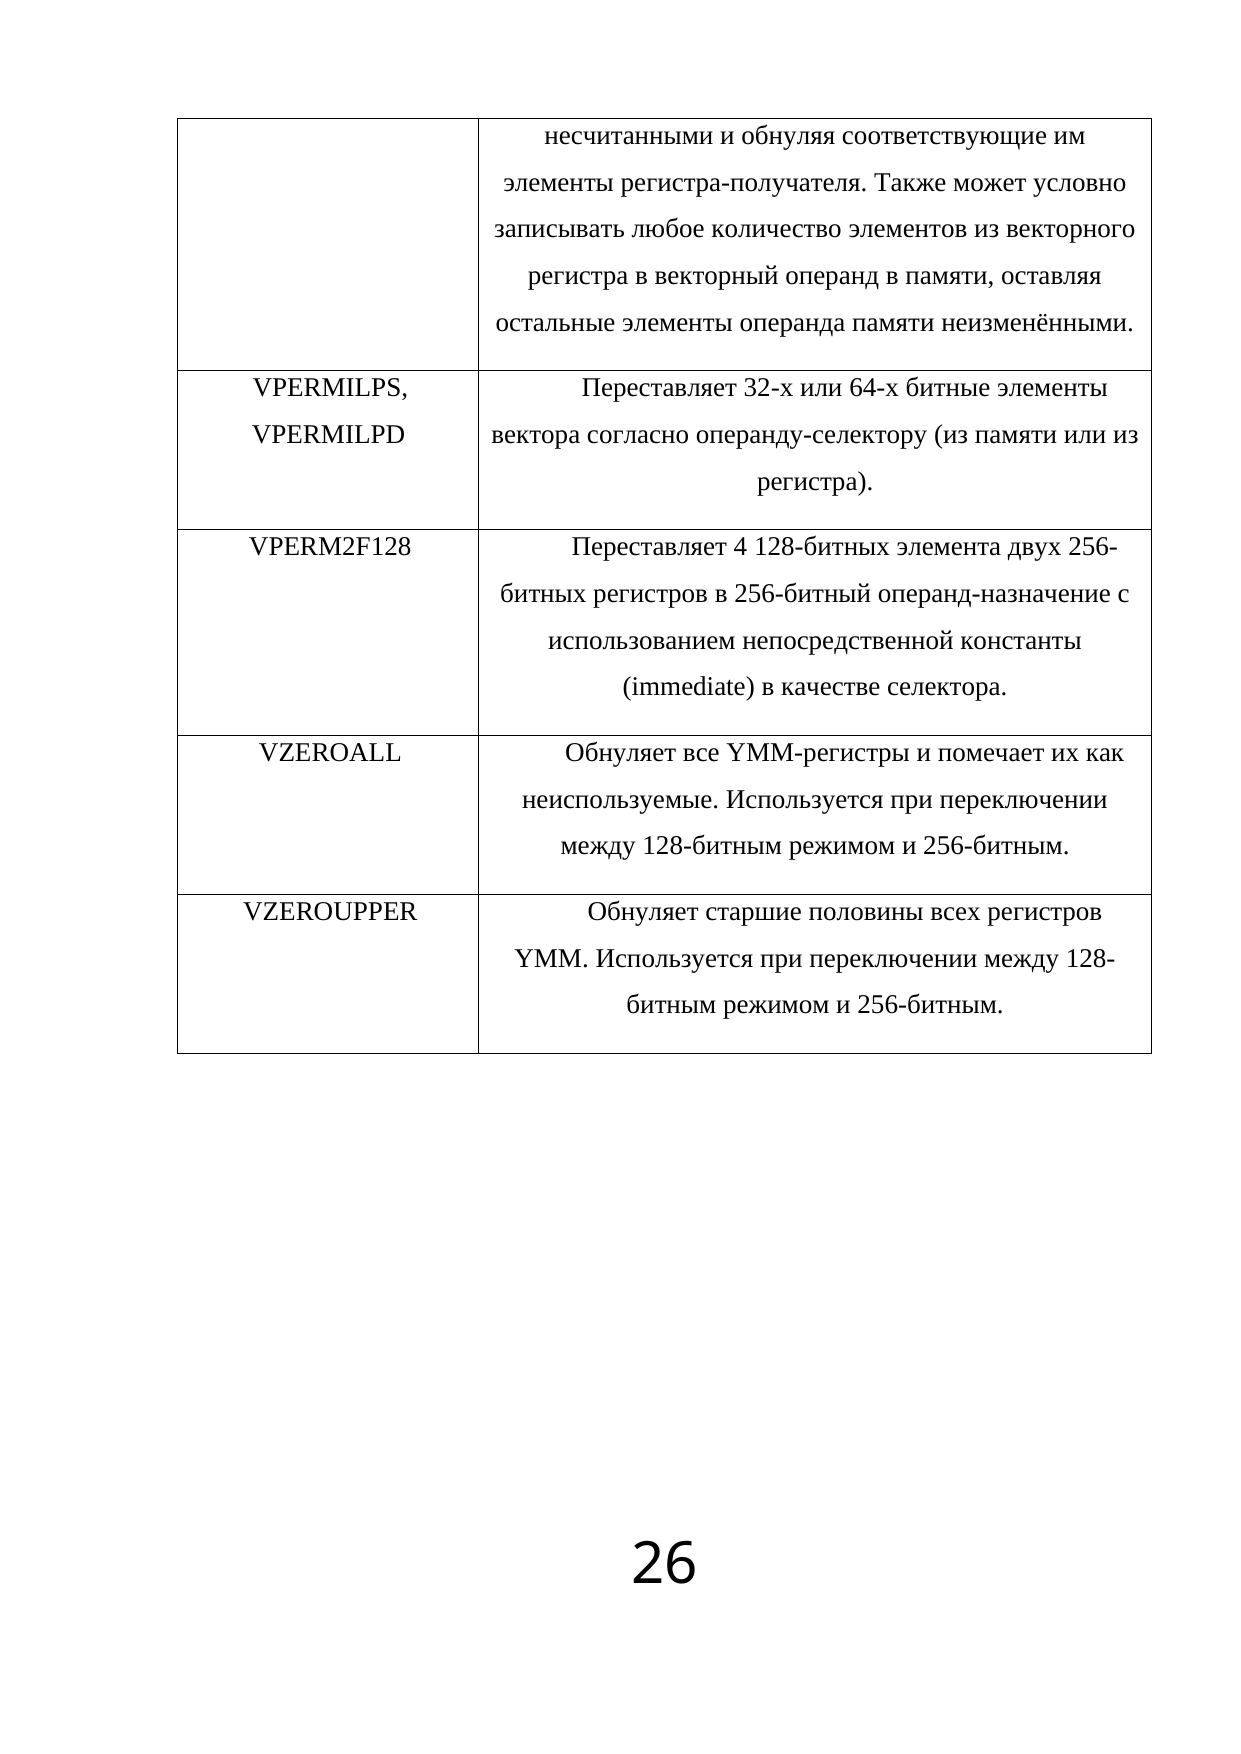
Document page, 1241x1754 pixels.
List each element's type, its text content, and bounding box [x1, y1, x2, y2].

table_cell Переставляет 32-х или 64-х битные элементы вектора согласно операнду-селектору (из памяти или из регистра). [479, 371, 1151, 529]
table_cell Обнуляет старшие половины всех регистров YMM. Используется при переключении между 128-битным режимом и 256-битным. [479, 895, 1151, 1053]
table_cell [479, 119, 1151, 370]
table_cell VPERMILPS, VPERMILPD [178, 371, 478, 529]
table_cell VZEROUPPER [178, 895, 478, 1053]
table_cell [178, 119, 478, 370]
table_cell VZEROALL [178, 736, 478, 894]
table_cell VPERM2F128 [178, 530, 478, 735]
table_cell Переставляет 4 128-битных элемента двух 256-битных регистров в 256-битный операнд-назначение с использованием непосредственной константы (immediate) в качестве селектора. [479, 530, 1151, 735]
table_cell Обнуляет все YMM-регистры и помечает их как неиспользуемые. Используется при переключении между 128-битным режимом и 256-битным. [479, 736, 1151, 894]
